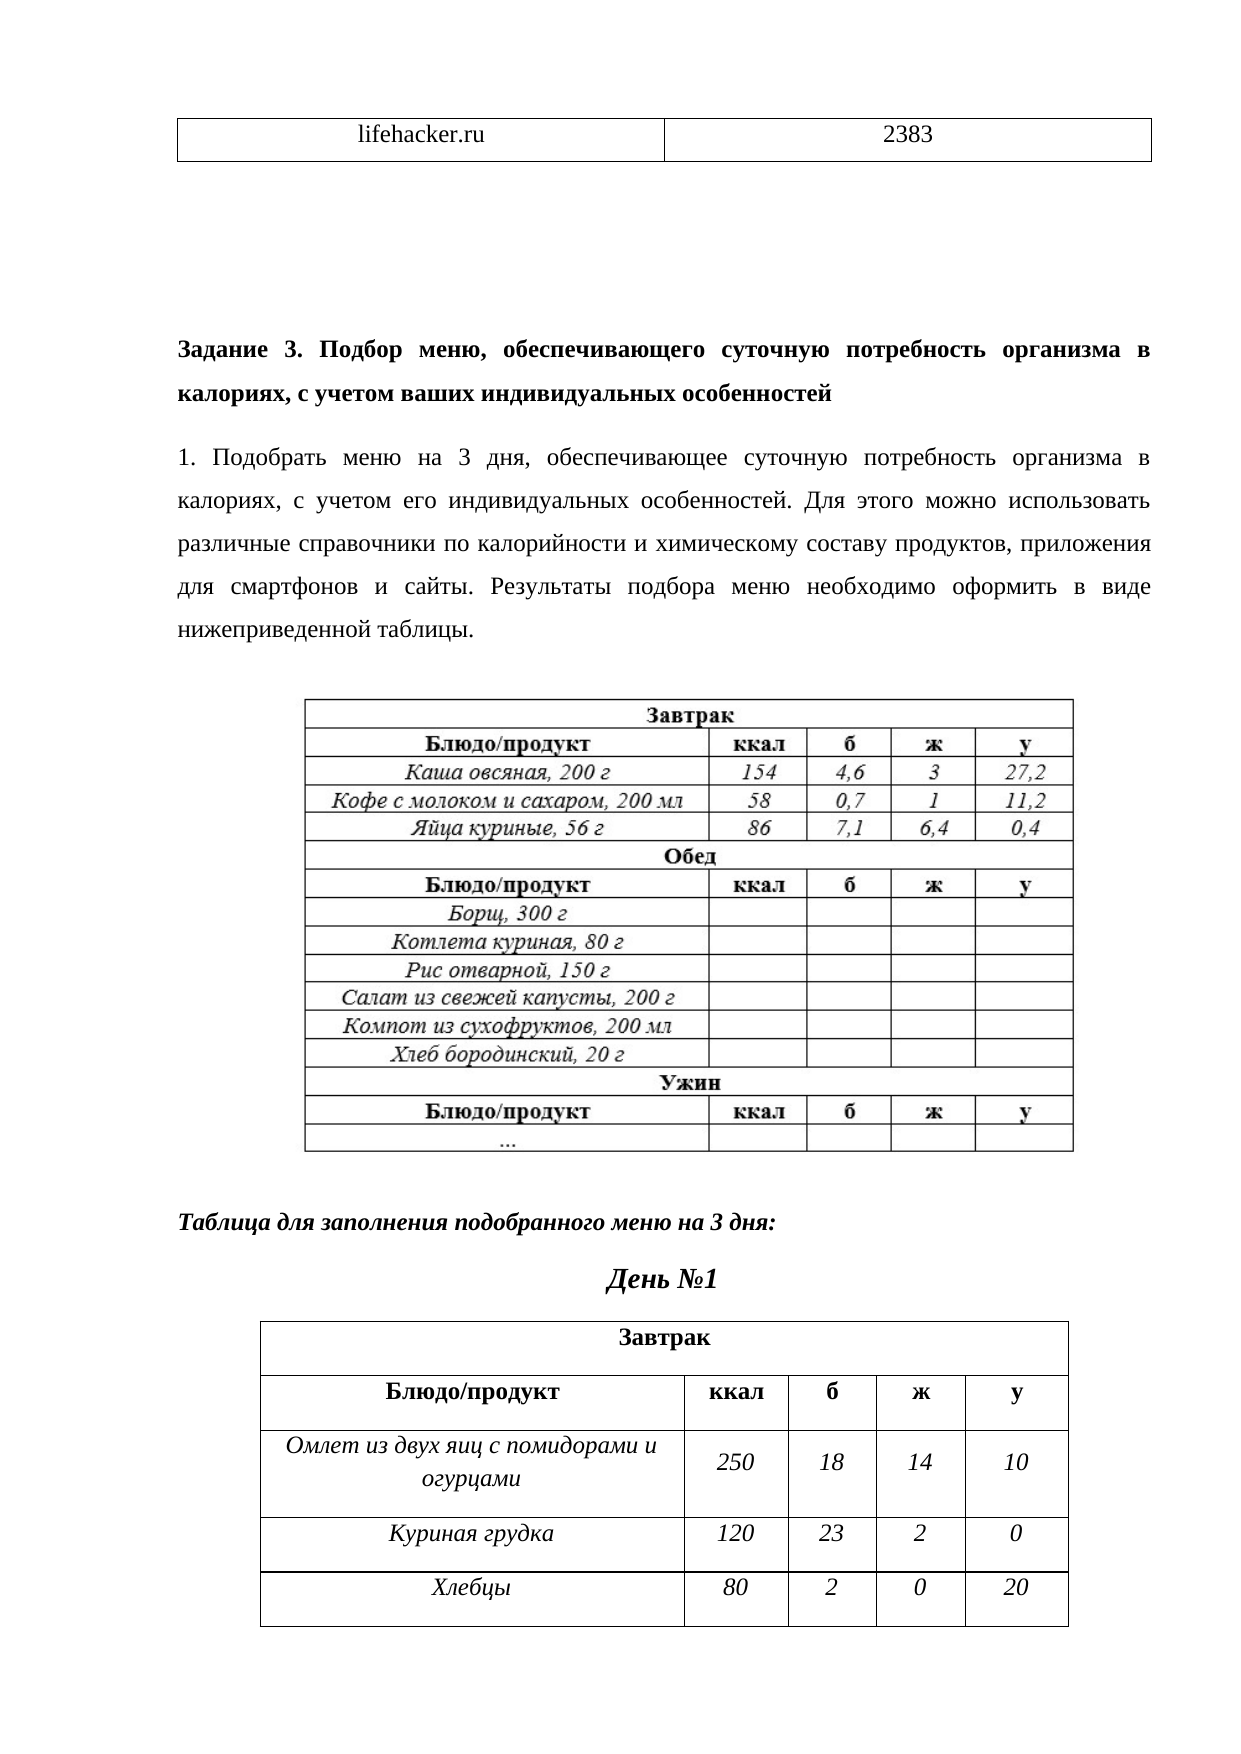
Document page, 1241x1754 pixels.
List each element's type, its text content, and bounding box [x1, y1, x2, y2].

table_cell 2383 [665, 119, 1151, 161]
table_cell 2 [877, 1518, 965, 1571]
table_cell Куриная грудка [261, 1518, 684, 1571]
table_cell Блюдо/продукт [261, 1376, 684, 1429]
table_cell 0 [966, 1518, 1068, 1571]
table_cell 2 [789, 1573, 876, 1626]
table_cell 250 [685, 1431, 788, 1517]
table_header Завтрак [261, 1322, 1068, 1375]
table_cell у [966, 1376, 1068, 1429]
text Таблица для заполнения подобранного меню на 3 дня: [177, 1207, 1152, 1236]
table_cell ккал [685, 1376, 788, 1429]
text Задание 3. Подбор меню, обеспечивающего суточную потребность организма в калориях, с учетом ваших индивидуальных особенностей [177, 334, 1152, 406]
text 1. Подобрать меню на 3 дня, обеспечивающее суточную потребность организма в калориях, с учетом его индивидуальных особенностей. Для этого можно использовать различные справочники по калорийности и химическому составу продуктов, приложения для смартфонов и сайты. Результаты подбора меню необходимо оформить в виде нижеприведенной таблицы. [177, 442, 1152, 643]
table_cell 10 [966, 1431, 1068, 1517]
table_cell Хлебцы [261, 1573, 684, 1626]
table_cell 23 [789, 1518, 876, 1571]
table_cell lifehacker.ru [178, 119, 664, 161]
table_cell 18 [789, 1431, 876, 1517]
table_cell 14 [877, 1431, 965, 1517]
table_cell 20 [966, 1573, 1068, 1626]
picture [177, 678, 1188, 1173]
table_cell 80 [685, 1573, 788, 1626]
table_cell б [789, 1376, 876, 1429]
text День №1 [177, 1261, 1152, 1295]
table_cell Омлет из двух яиц с помидорами и огурцами [261, 1431, 684, 1517]
table_cell 0 [877, 1573, 965, 1626]
table_cell ж [877, 1376, 965, 1429]
table_cell 120 [685, 1518, 788, 1571]
